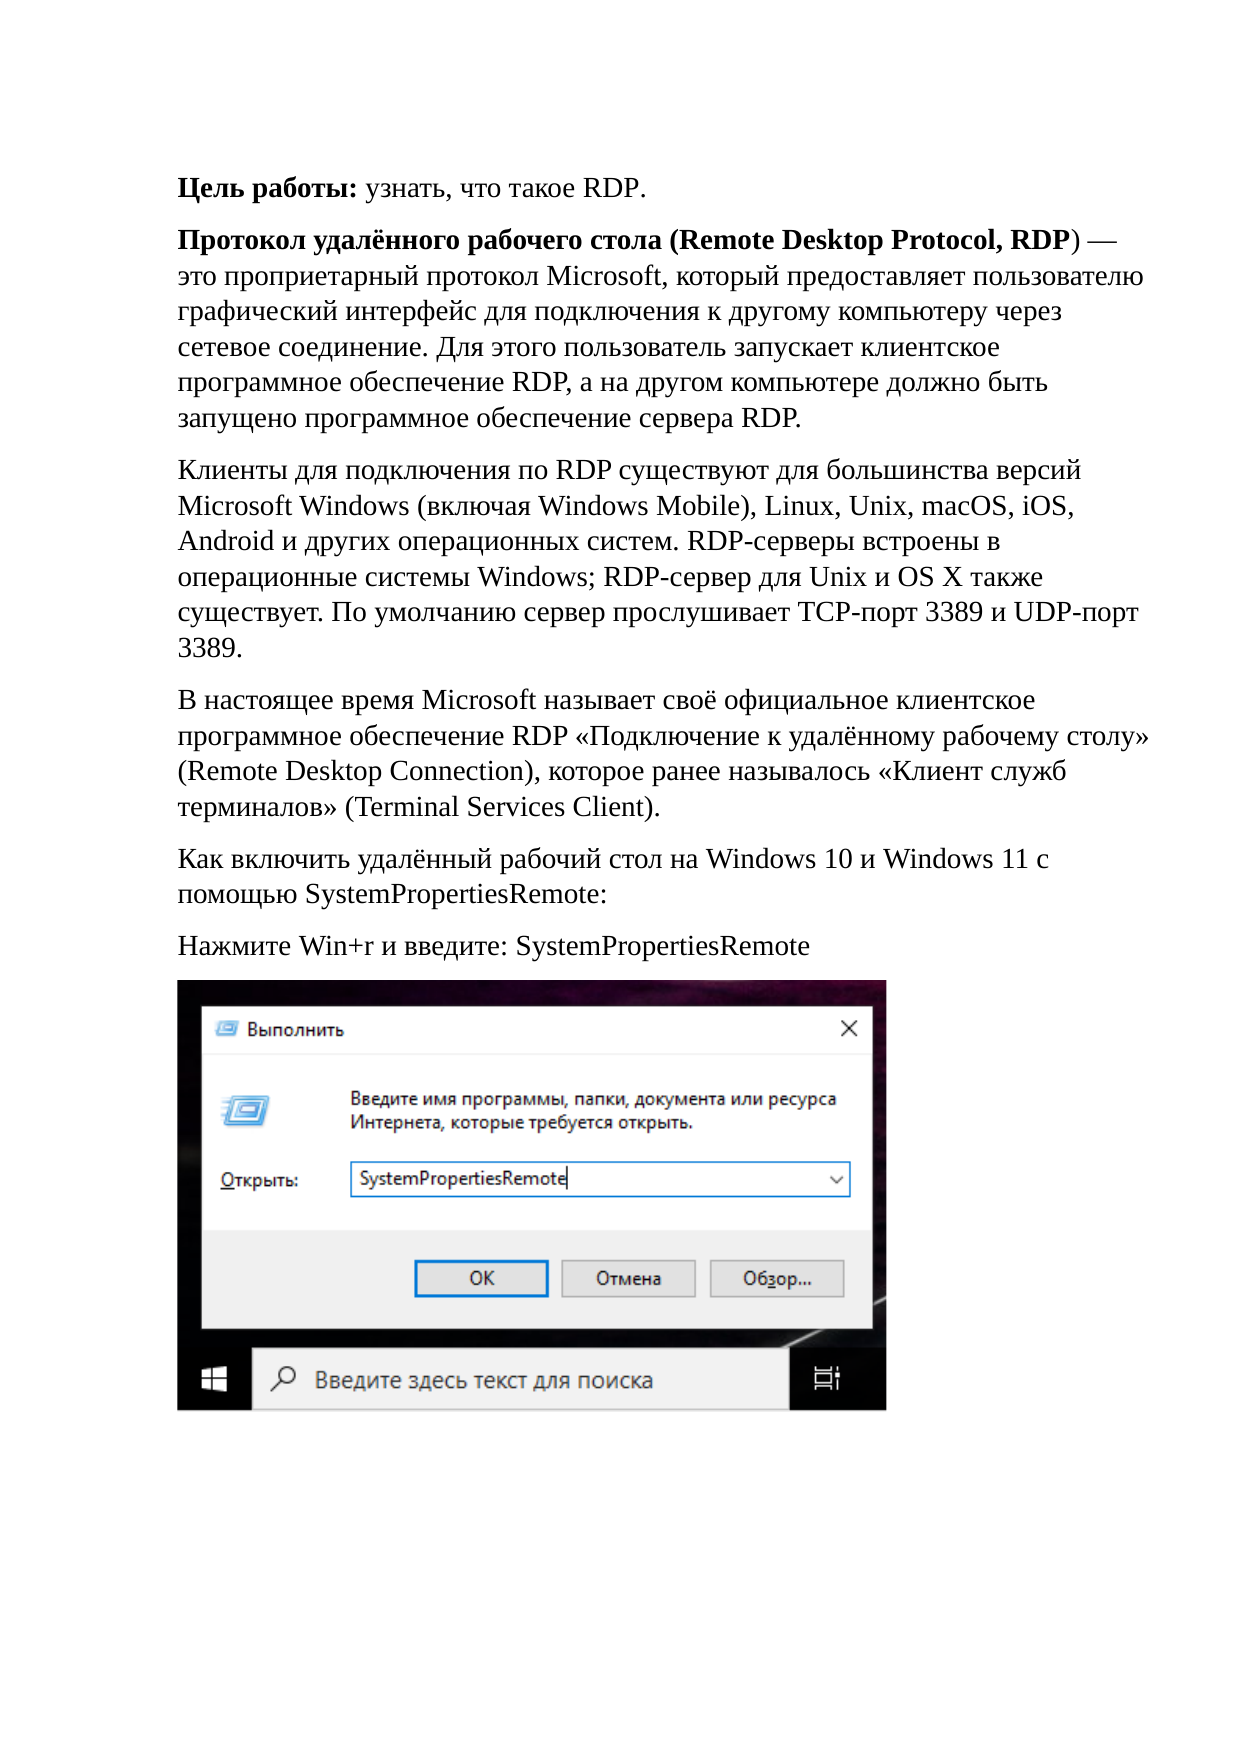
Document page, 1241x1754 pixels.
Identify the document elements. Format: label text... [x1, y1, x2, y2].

text Цель работы: узнать, что такое RDP. [177, 170, 1152, 204]
text Протокол удалённого рабочего стола (Remote Desktop Protocol, RDP) — это проприетарный протокол Microsoft, который предоставляет пользователю графический интерфейс для подключения к другому компьютеру через сетевое соединение. Для этого пользователь запускает клиентское программное обеспечение RDP, а на другом компьютере должно быть запущено программное обеспечение сервера RDP. [177, 222, 1152, 434]
picture [177, 980, 887, 1412]
text В настоящее время Microsoft называет своё официальное клиентское программное обеспечение RDP «Подключение к удалённому рабочему столу» (Remote Desktop Connection), которое ранее называлось «Клиент служб терминалов» (Terminal Services Client). [177, 682, 1152, 822]
text Как включить удалённый рабочий стол на Windows 10 и Windows 11 с помощью SystemPropertiesRemote: [177, 841, 1152, 910]
text Нажмите Win+r и введите: SystemPropertiesRemote [177, 928, 1152, 962]
text Клиенты для подключения по RDP существуют для большинства версий Microsoft Windows (включая Windows Mobile), Linux, Unix, macOS, iOS, Android и других операционных систем. RDP-серверы встроены в операционные системы Windows; RDP-сервер для Unix и OS X также существует. По умолчанию сервер прослушивает TCP-порт 3389 и UDP-порт 3389. [177, 452, 1152, 663]
